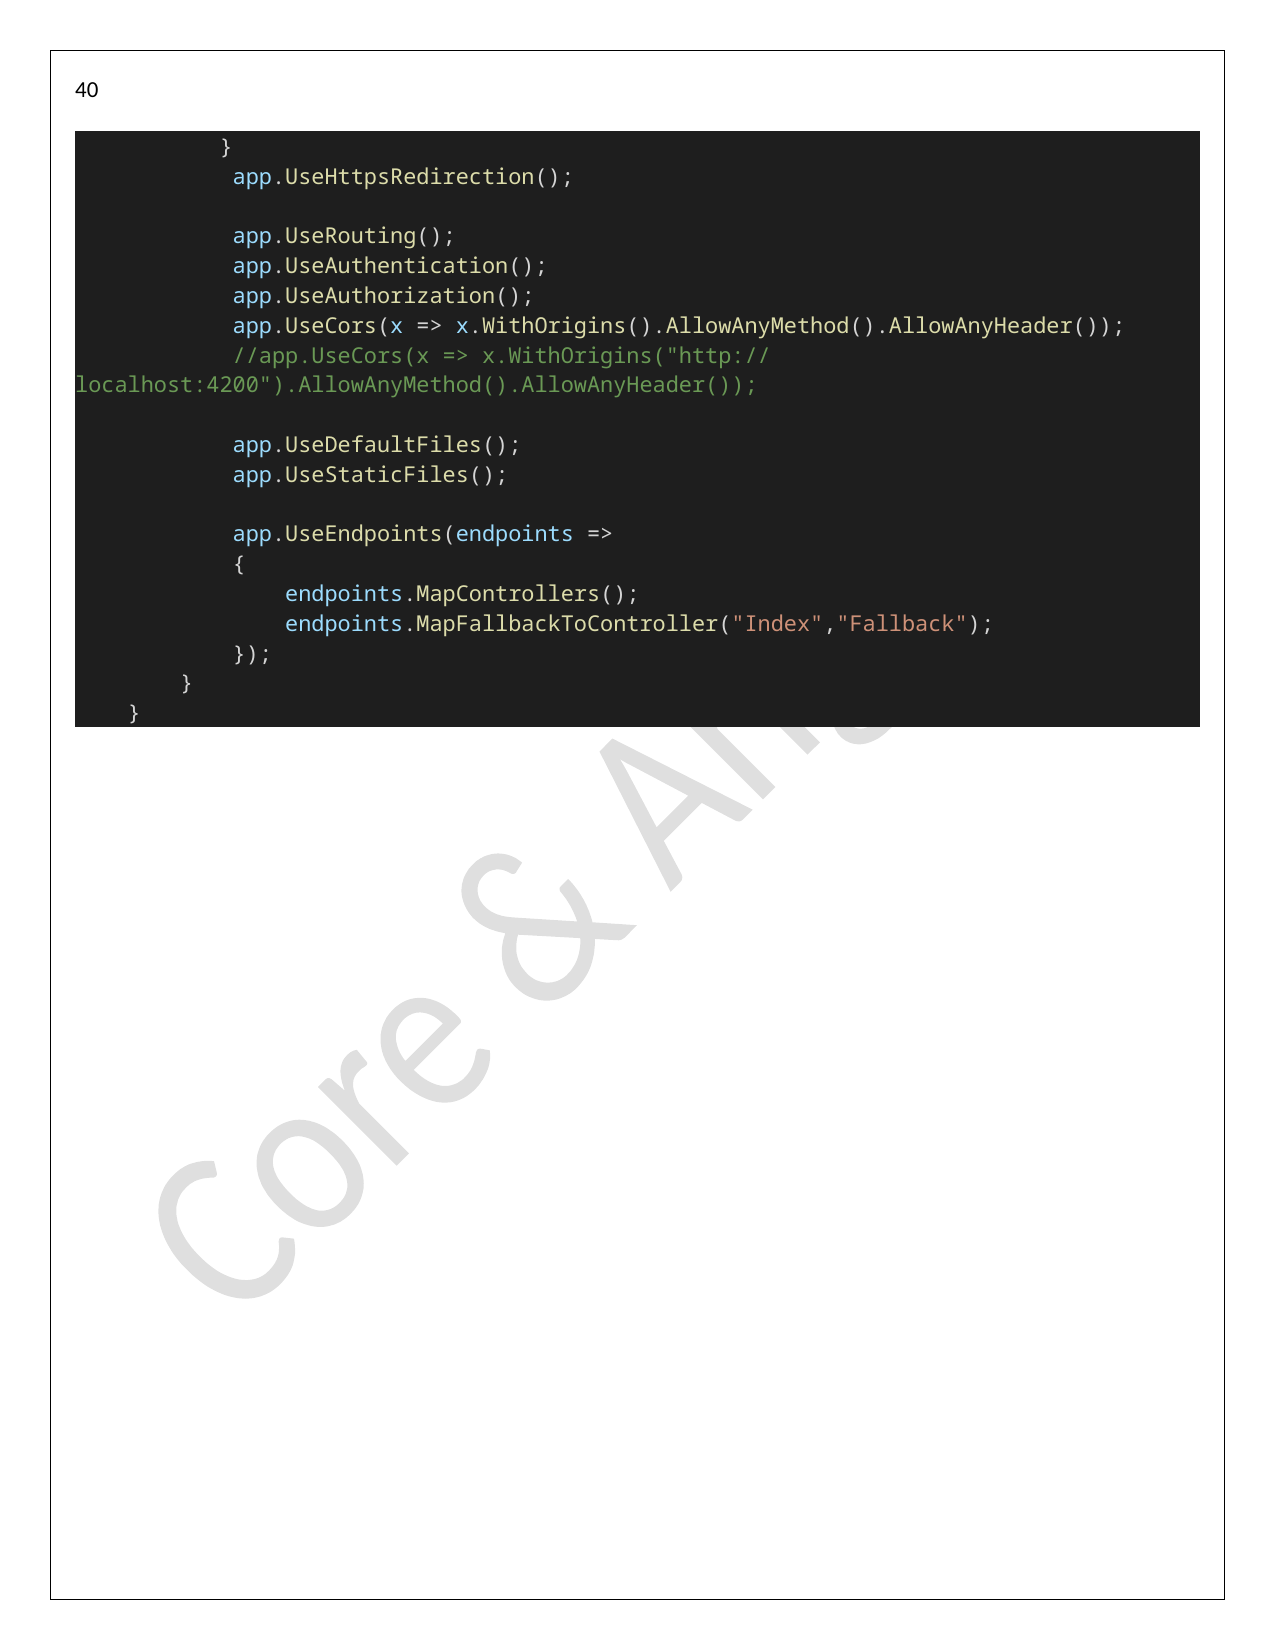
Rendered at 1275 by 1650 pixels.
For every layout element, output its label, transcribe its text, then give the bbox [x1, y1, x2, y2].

text app.UseStaticFiles(); [75, 459, 1200, 488]
text endpoints.MapControllers(); [75, 578, 1200, 608]
text //app.UseCors(x => x.WithOrigins("http://localhost:4200").AllowAnyMethod().AllowAnyHeader()); [75, 339, 1200, 399]
text app.UseEndpoints(endpoints => [75, 518, 1200, 548]
text app.UseAuthorization(); [75, 280, 1200, 310]
text app.UseRouting(); [75, 220, 1200, 250]
text } [75, 667, 1200, 697]
text app.UseCors(x => x.WithOrigins().AllowAnyMethod().AllowAnyHeader()); [75, 310, 1200, 339]
text } [75, 131, 1200, 161]
text { [75, 548, 1200, 578]
text endpoints.MapFallbackToController("Index","Fallback"); [75, 608, 1200, 637]
text }); [75, 637, 1200, 667]
text app.UseDefaultFiles(); [75, 429, 1200, 459]
text app.UseAuthentication(); [75, 250, 1200, 280]
text app.UseHttpsRedirection(); [75, 161, 1200, 191]
text } [75, 697, 1200, 727]
